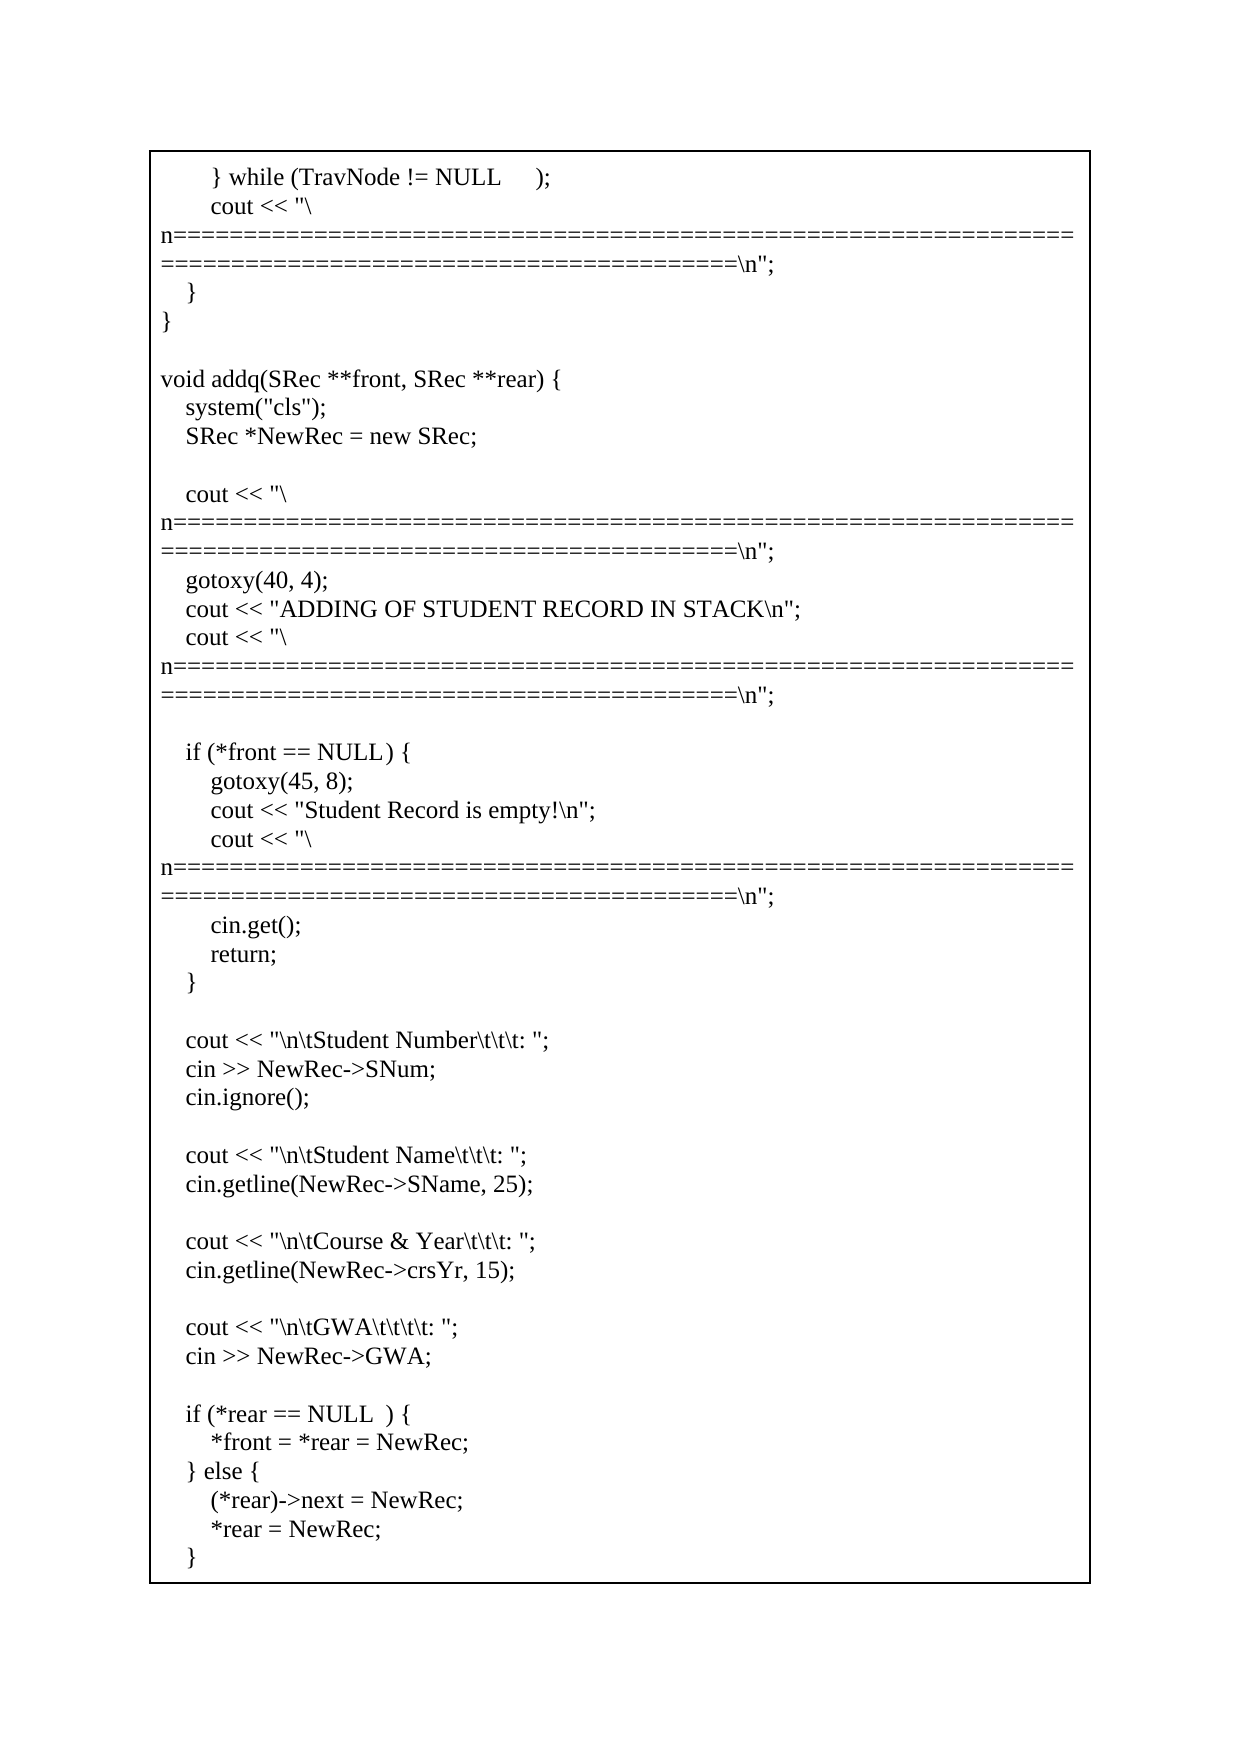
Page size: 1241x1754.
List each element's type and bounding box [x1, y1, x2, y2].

table_header [151, 152, 1089, 1582]
